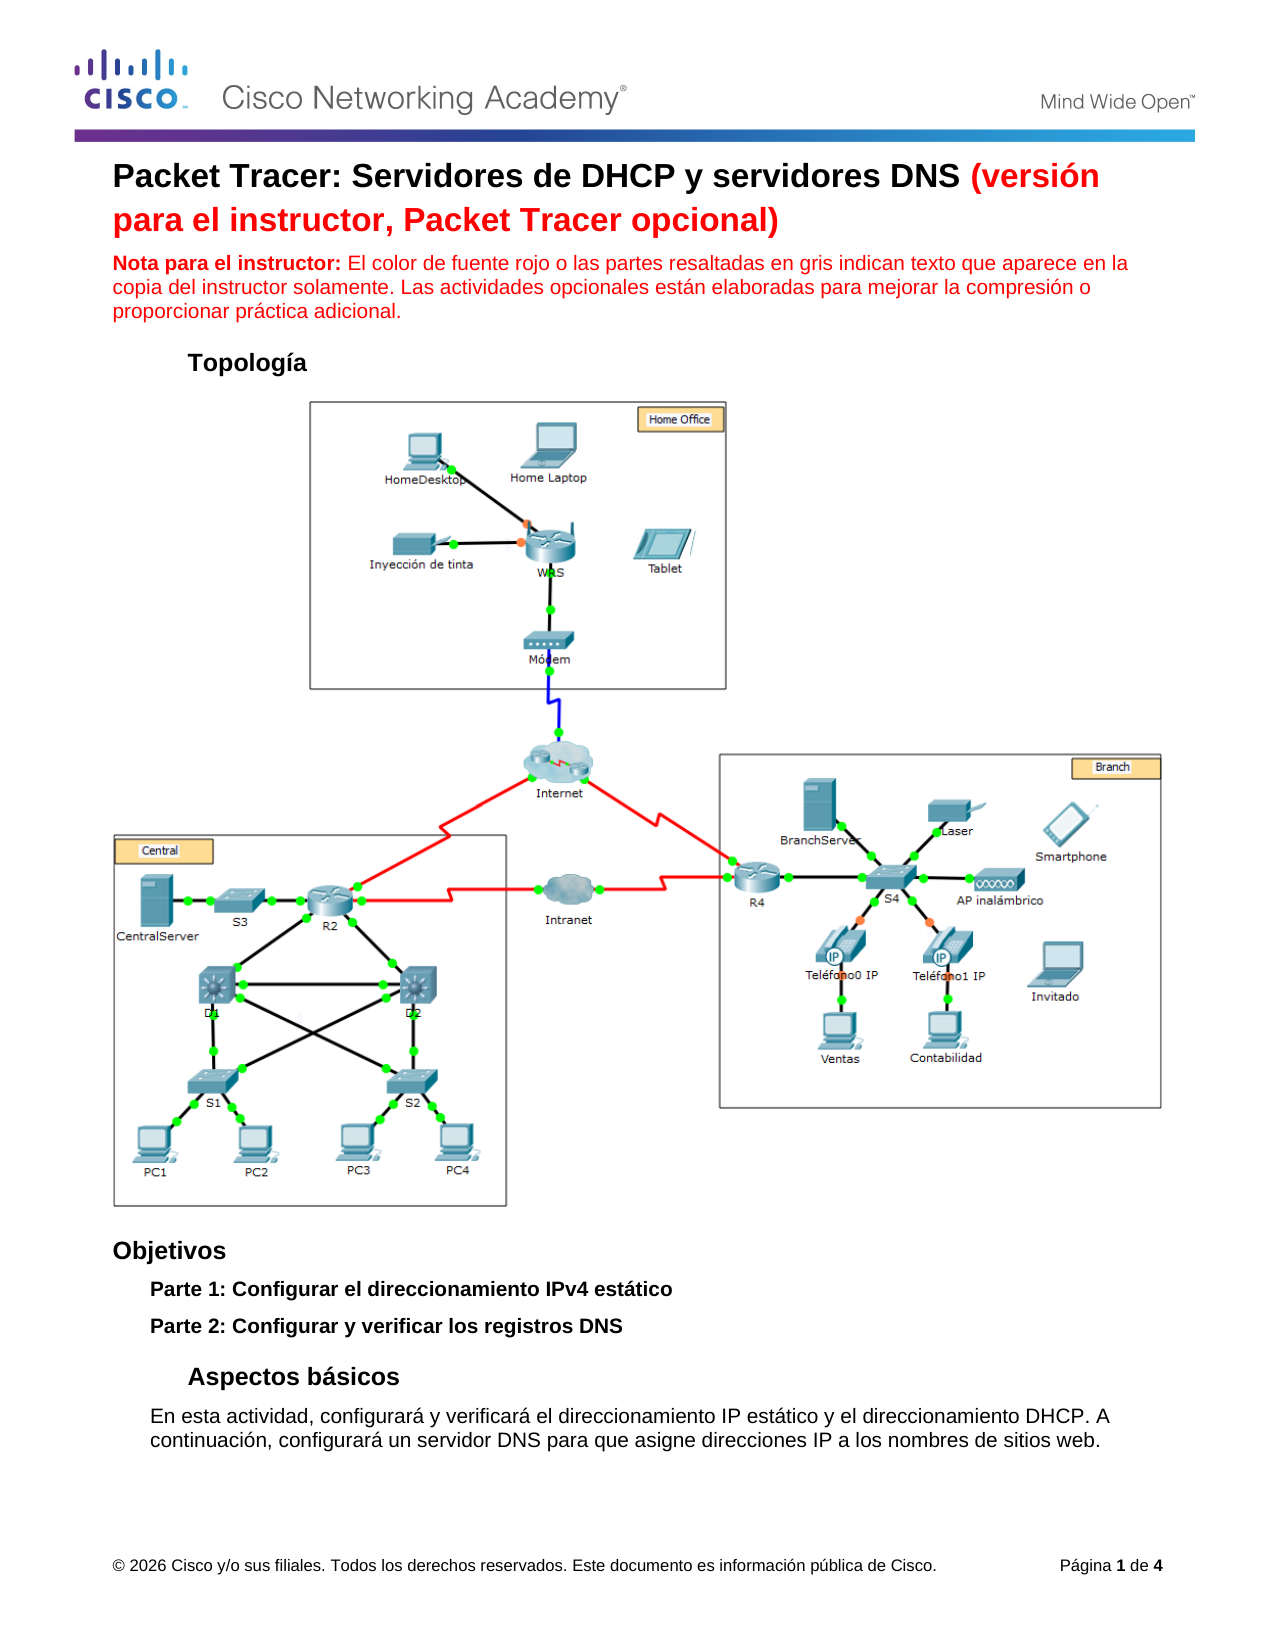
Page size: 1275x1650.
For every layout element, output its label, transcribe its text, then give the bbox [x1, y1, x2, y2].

text Aspectos básicos [112, 1362, 1162, 1391]
text Topología [112, 348, 1162, 376]
text En esta actividad, configurará y verificará el direccionamiento IP estático y el direccionamiento DHCP. A continuación, configurará un servidor DNS para que asigne direcciones IP a los nombres de sitios web. [150, 1404, 1162, 1452]
text Parte 2: Configurar y verificar los registros DNS [150, 1313, 1162, 1337]
text Nota para el instructor: El color de fuente rojo o las partes resaltadas en gris indican texto que aparece en la copia del instructor solamente. Las actividades opcionales están elaboradas para mejorar la compresión o proporcionar práctica adicional. [112, 251, 1162, 323]
text Parte 1: Configurar el direccionamiento IPv4 estático [150, 1277, 1162, 1301]
title Packet Tracer: Servidores de DHCP y servidores DNS (versión para el instructor, Packet Tracer opcional) [112, 156, 1162, 239]
picture [0, 30, 1273, 142]
list Objetivos [112, 1236, 1162, 1264]
picture [113, 401, 1162, 1207]
